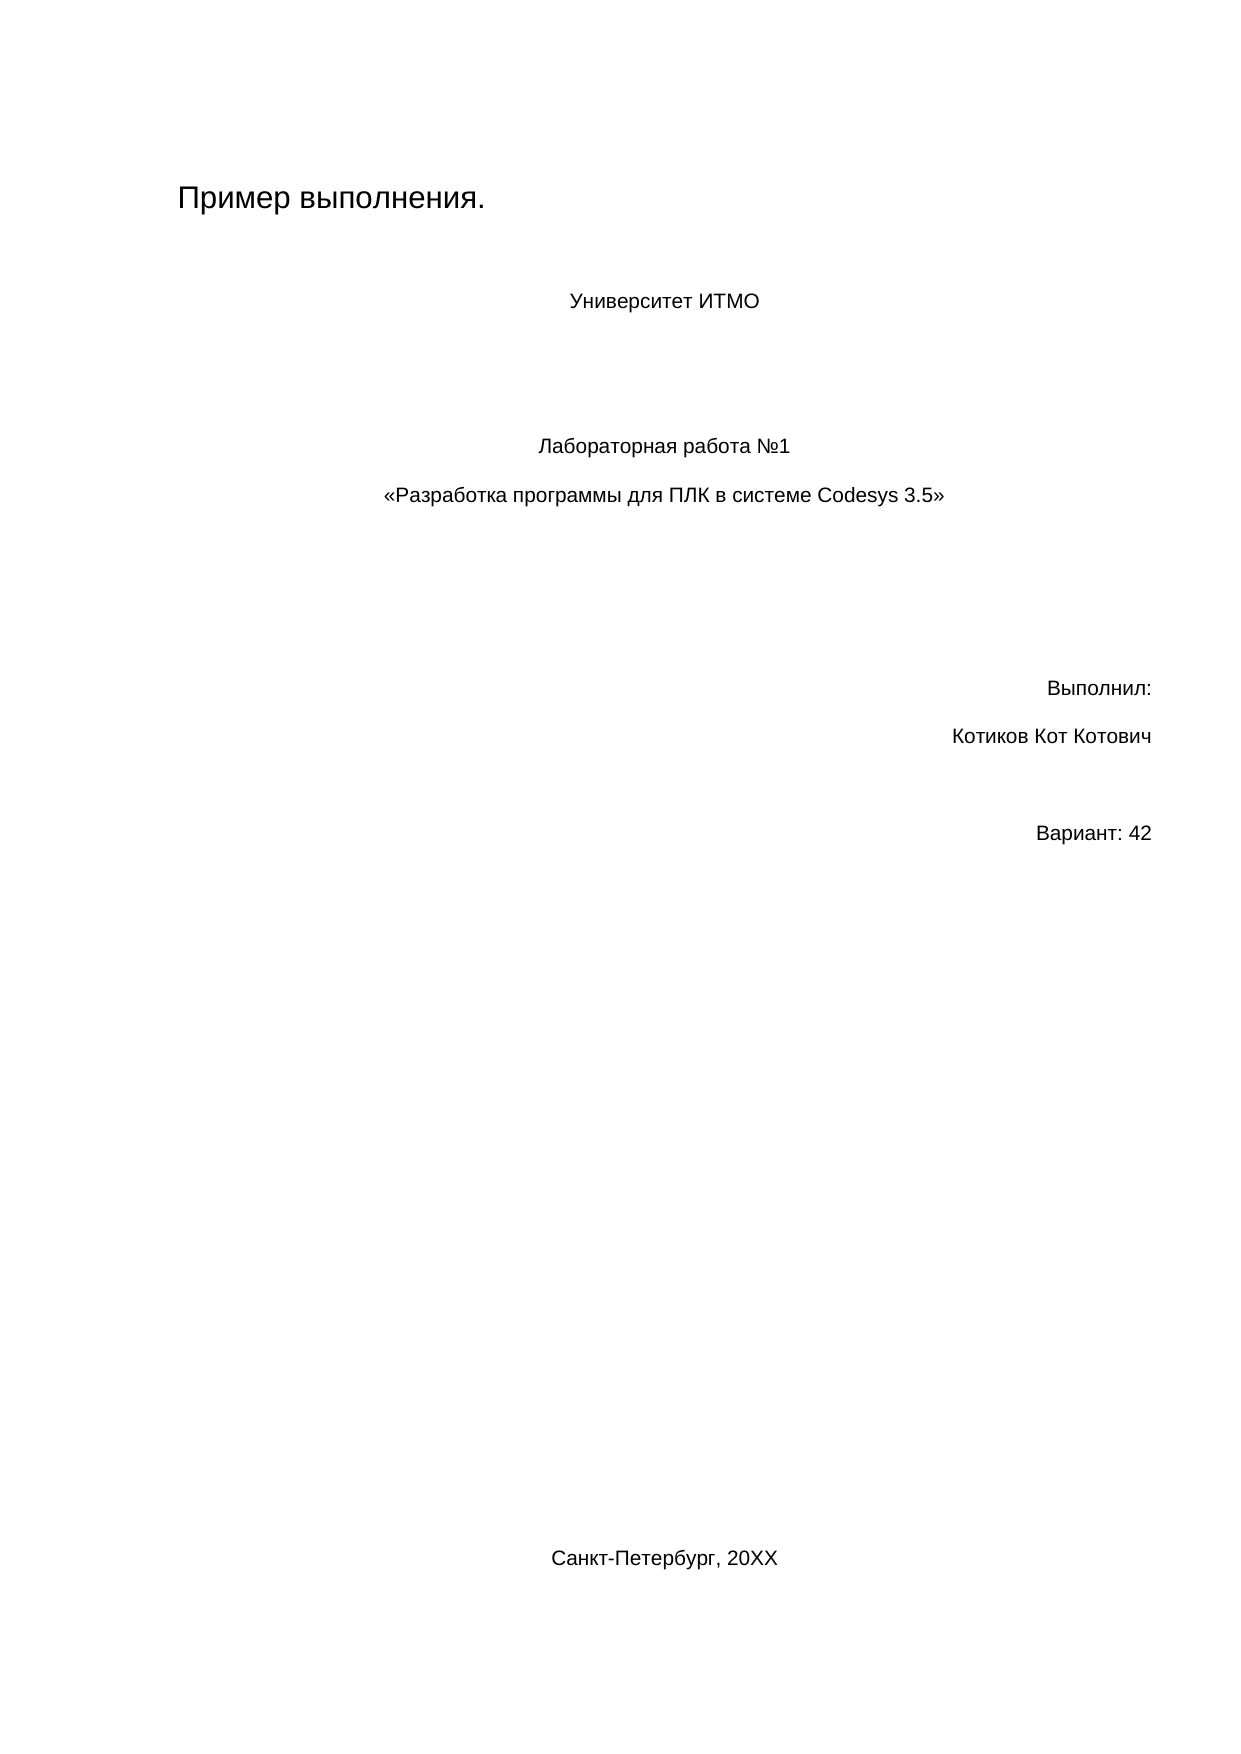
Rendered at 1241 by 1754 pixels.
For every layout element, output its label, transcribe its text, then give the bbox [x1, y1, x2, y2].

text Выполнил: [177, 676, 1152, 700]
text Санкт-Петербург, 20XX [177, 1546, 1152, 1570]
text Лабораторная работа №1 [177, 434, 1152, 458]
text Университет ИТМО [177, 289, 1152, 313]
text «Разработка программы для ПЛК в системе Codesys 3.5» [177, 483, 1152, 507]
text Котиков Кот Котович [177, 724, 1152, 748]
text Вариант: 42 [177, 821, 1152, 845]
subtitle Пример выполнения. [177, 179, 1152, 215]
